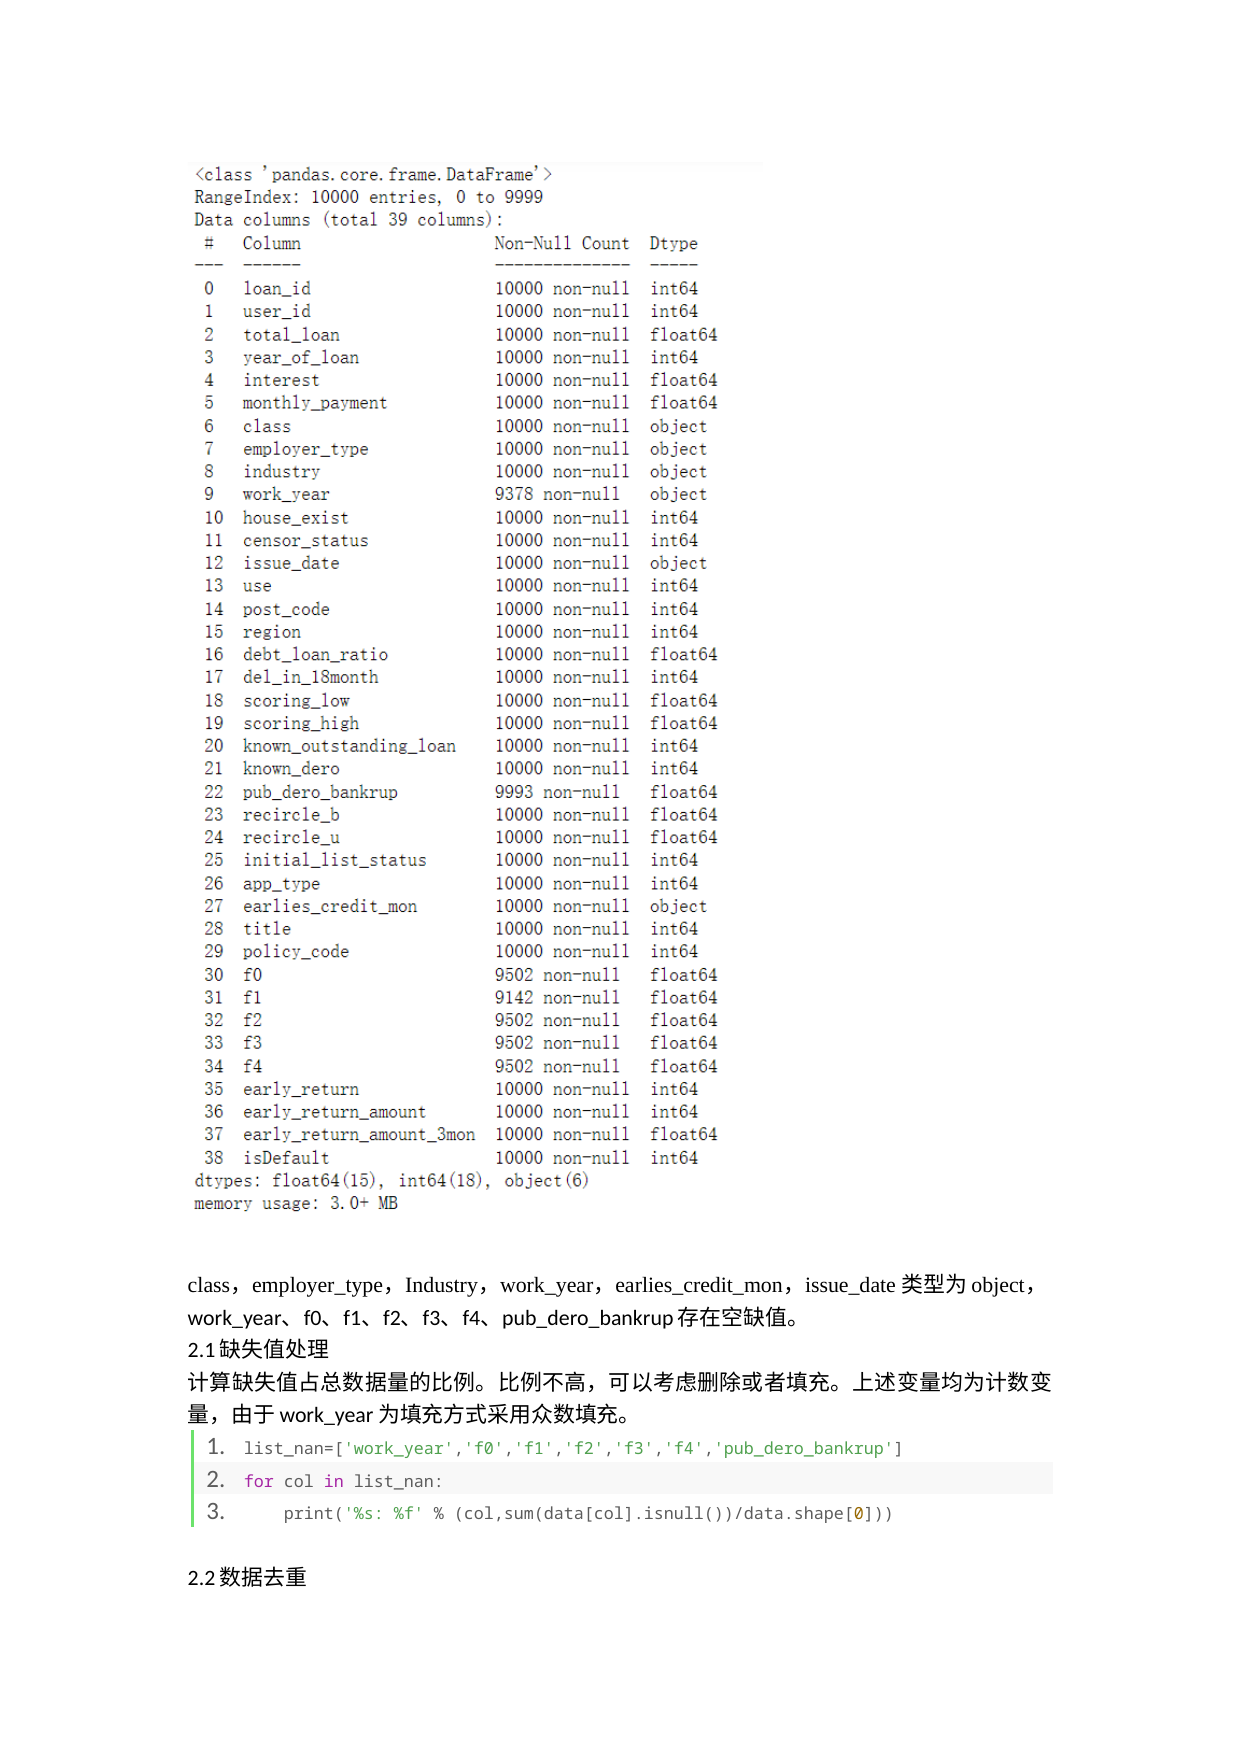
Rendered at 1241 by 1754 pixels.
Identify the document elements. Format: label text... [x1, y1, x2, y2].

list print('%s: %f' % (col,sum(data[col].isnull())/data.shape[0])) [194, 1494, 1053, 1527]
text 2.2数据去重 [187, 1559, 1053, 1592]
text 计算缺失值占总数据量的比例。比例不高，可以考虑删除或者填充。上述变量均为计数变量，由于work_year为填充方式采用众数填充。 [187, 1364, 1053, 1429]
text 2.1缺失值处理 [187, 1332, 1053, 1364]
text work_year、f0、f1、f2、f3、f4、pub_dero_bankrup存在空缺值。 [187, 1299, 1053, 1332]
list for col in list_nan: [194, 1462, 1053, 1494]
list list_nan=['work_year','f0','f1','f2','f3','f4','pub_dero_bankrup'] [191, 1429, 1053, 1462]
picture [187, 162, 763, 1251]
text class，employer_type，Industry，work_year，earlies_credit_mon，issue_date 类型为object， [187, 1267, 1053, 1299]
